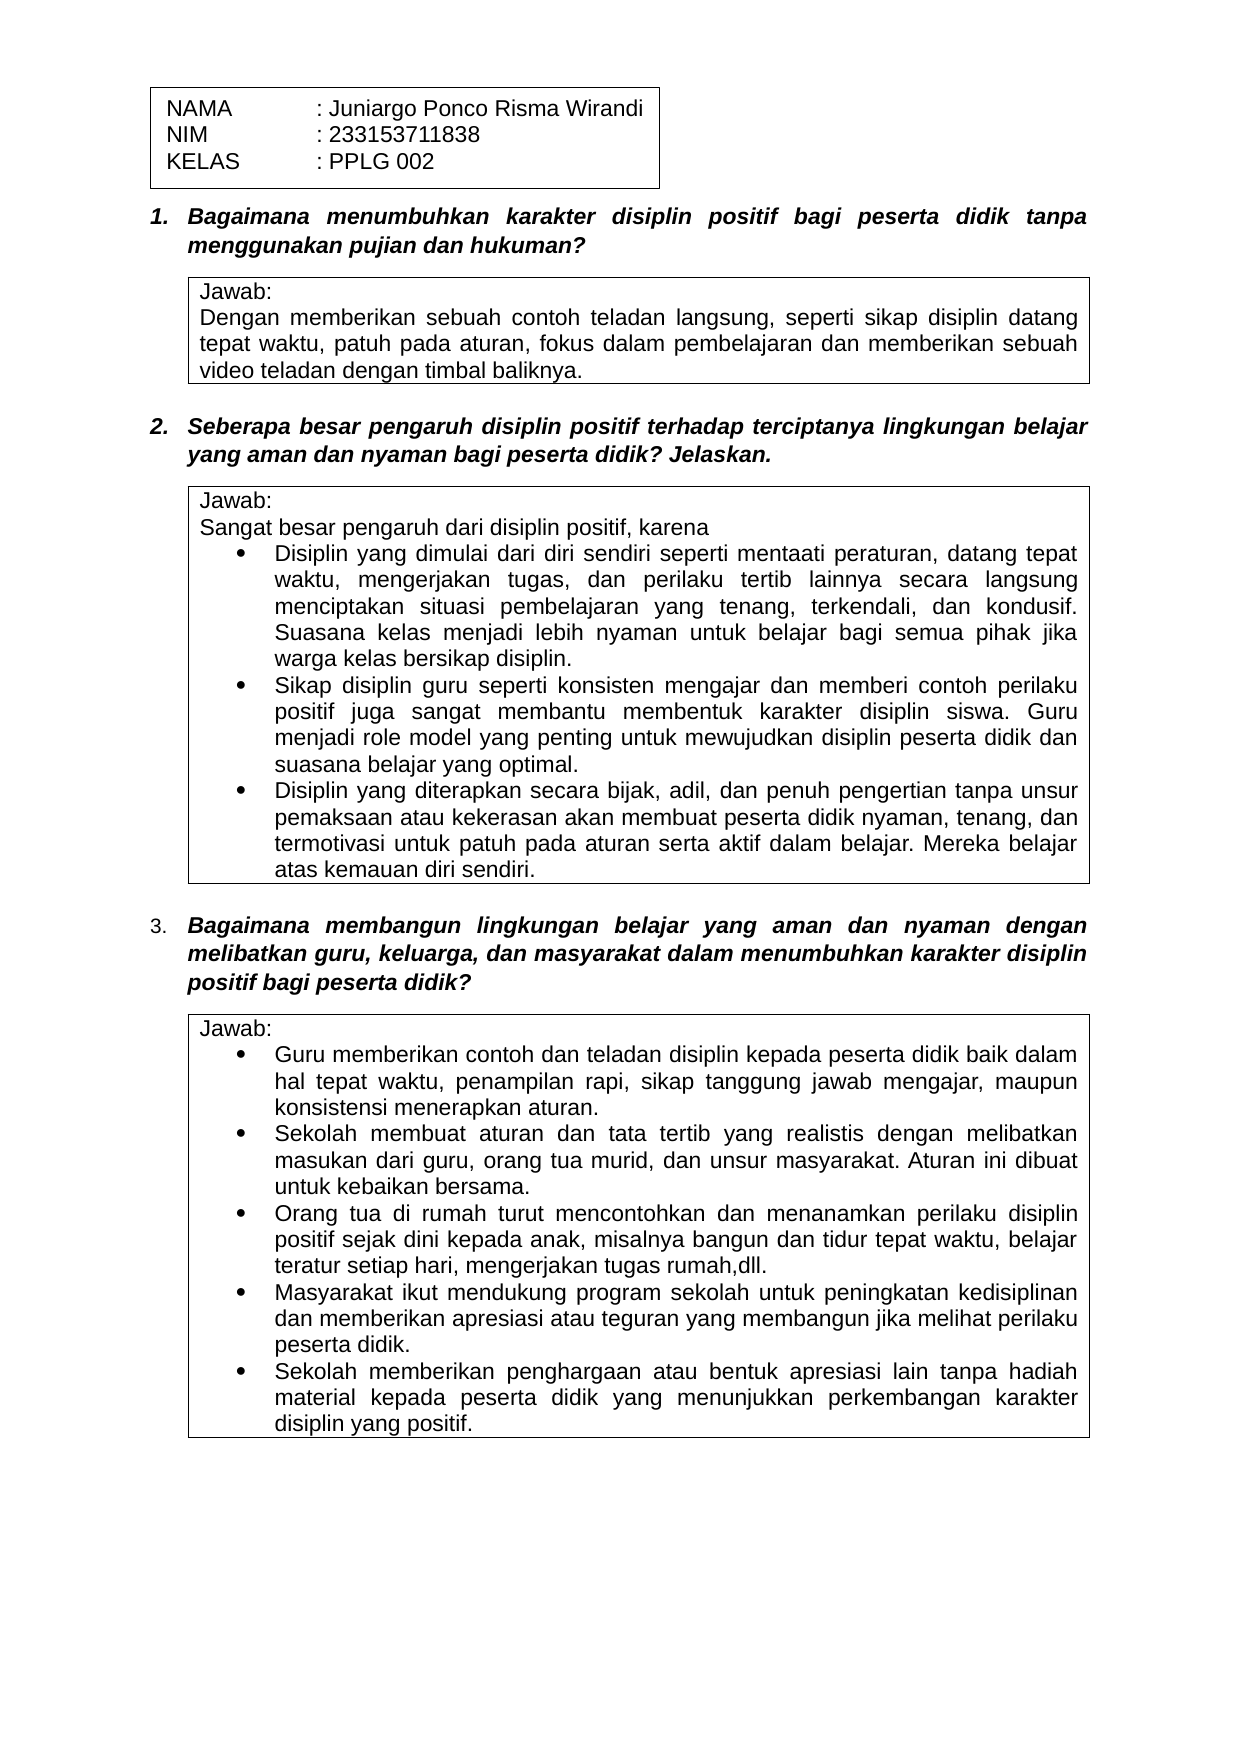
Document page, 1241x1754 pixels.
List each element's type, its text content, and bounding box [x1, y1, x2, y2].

table_header Jawab: Dengan memberikan sebuah contoh teladan langsung, seperti sikap disiplin datang tepat waktu, patuh pada aturan, fokus dalam pembelajaran dan memberikan sebuah video teladan dengan timbal baliknya. [189, 278, 1089, 383]
table_header Jawab: Sangat besar pengaruh dari disiplin positif, karena Disiplin yang dimulai dari diri sendiri seperti mentaati peraturan, datang tepat waktu, mengerjakan tugas, dan perilaku tertib lainnya secara langsung menciptakan situasi pembelajaran yang tenang, terkendali, dan kondusif. Suasana kelas menjadi lebih nyaman untuk belajar bagi semua pihak jika warga kelas bersikap disiplin. Sikap disiplin guru seperti konsisten mengajar dan memberi contoh perilaku positif juga sangat membantu membentuk karakter disiplin siswa. Guru menjadi role model yang penting untuk mewujudkan disiplin peserta didik dan suasana belajar yang optimal. Disiplin yang diterapkan secara bijak, adil, dan penuh pengertian tanpa unsur pemaksaan atau kekerasan akan membuat peserta didik nyaman, tenang, dan termotivasi untuk patuh pada aturan serta aktif dalam belajar. Mereka belajar atas kemauan diri sendiri. [189, 487, 1089, 882]
list Bagaimana menumbuhkan karakter disiplin positif bagi peserta didik tanpa menggunakan pujian dan hukuman? [150, 203, 1090, 258]
table_header Jawab: Guru memberikan contoh dan teladan disiplin kepada peserta didik baik dalam hal tepat waktu, penampilan rapi, sikap tanggung jawab mengajar, maupun konsistensi menerapkan aturan. Sekolah membuat aturan dan tata tertib yang realistis dengan melibatkan masukan dari guru, orang tua murid, dan unsur masyarakat. Aturan ini dibuat untuk kebaikan bersama. Orang tua di rumah turut mencontohkan dan menanamkan perilaku disiplin positif sejak dini kepada anak, misalnya bangun dan tidur tepat waktu, belajar teratur setiap hari, mengerjakan tugas rumah,dll. Masyarakat ikut mendukung program sekolah untuk peningkatan kedisiplinan dan memberikan apresiasi atau teguran yang membangun jika melihat perilaku peserta didik. Sekolah memberikan penghargaan atau bentuk apresiasi lain tanpa hadiah material kepada peserta didik yang menunjukkan perkembangan karakter disiplin yang positif. [189, 1015, 1089, 1437]
list Bagaimana membangun lingkungan belajar yang aman dan nyaman dengan melibatkan guru, keluarga, dan masyarakat dalam menumbuhkan karakter disiplin positif bagi peserta didik? [150, 912, 1090, 995]
list Seberapa besar pengaruh disiplin positif terhadap terciptanya lingkungan belajar yang aman dan nyaman bagi peserta didik? Jelaskan. [150, 413, 1090, 467]
